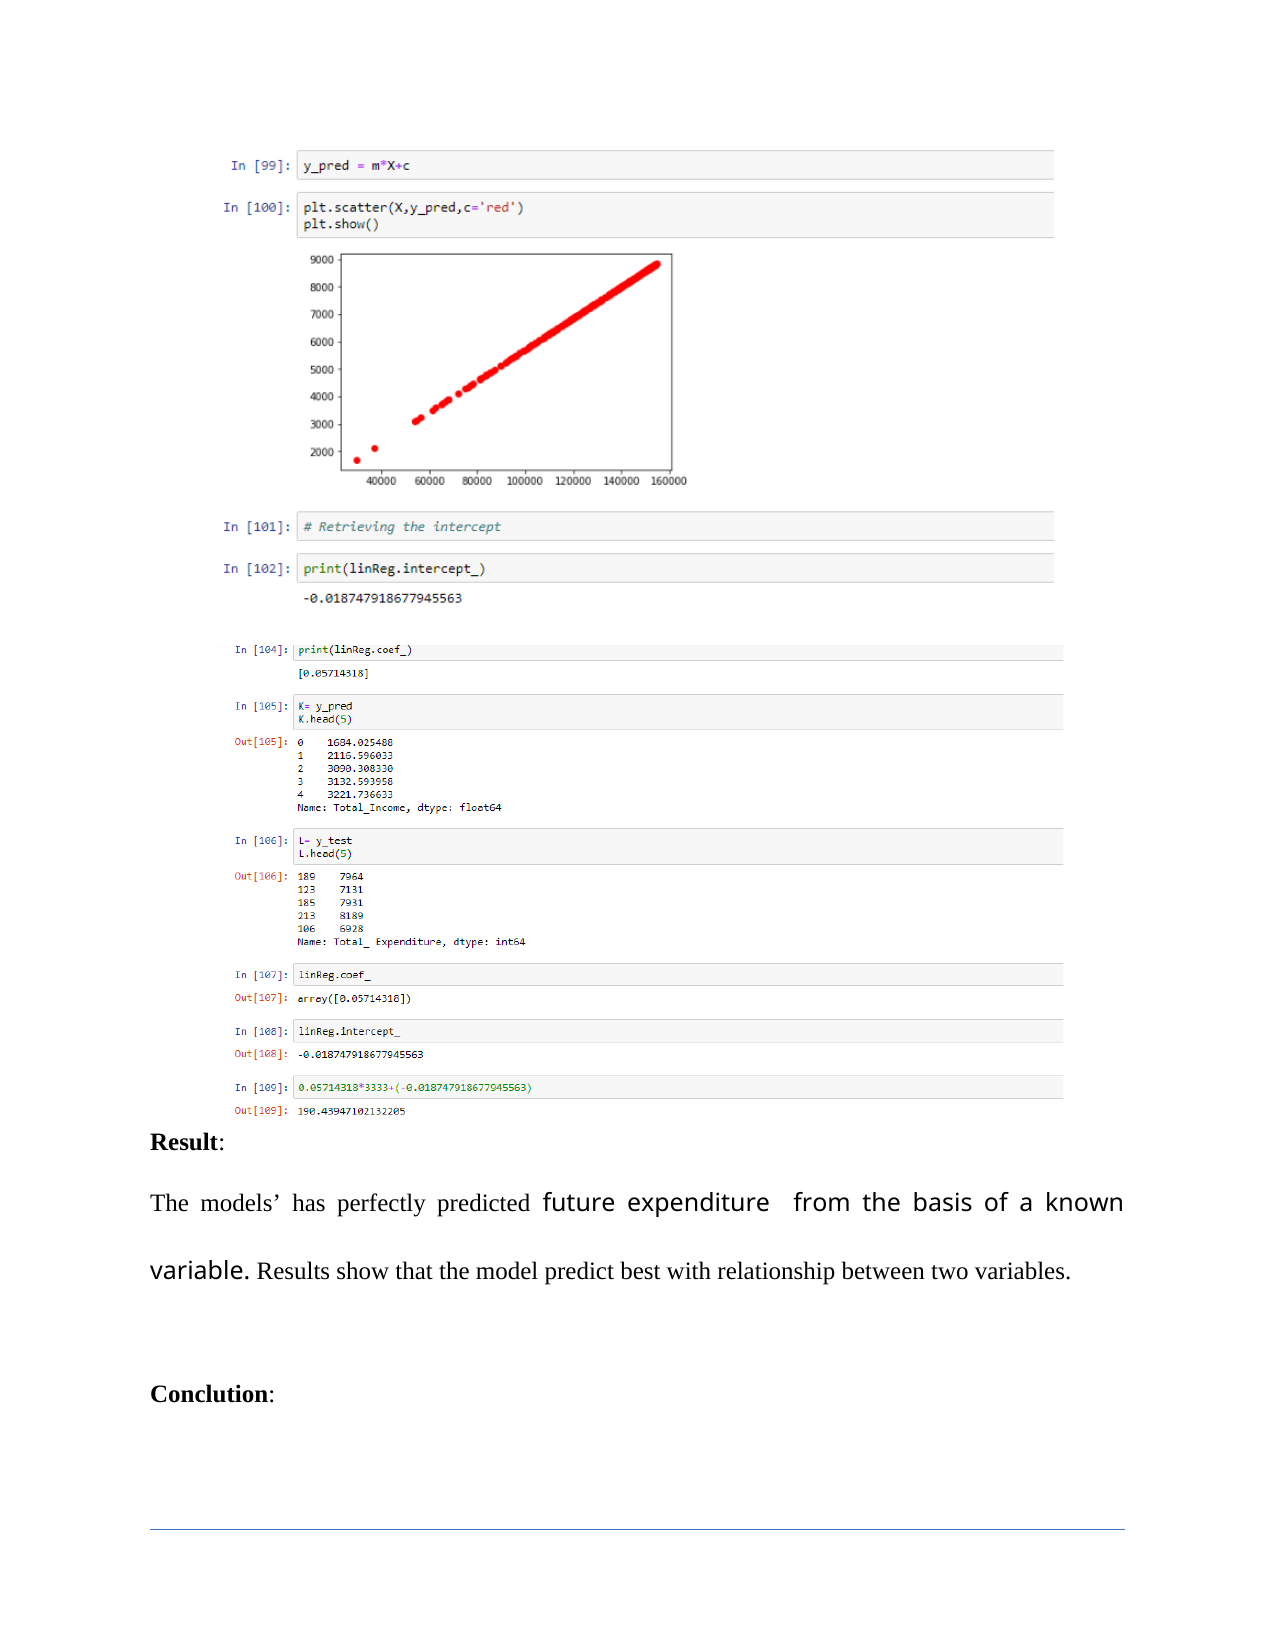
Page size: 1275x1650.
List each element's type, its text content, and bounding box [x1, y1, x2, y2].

text The models’ has perfectly predicted future expenditure from the basis of a known variable. Results show that the model predict best with relationship between two variables. [150, 1185, 1125, 1287]
picture [221, 150, 1054, 617]
picture [211, 645, 1064, 1128]
text Conclution: [150, 1379, 1125, 1407]
text Result: [150, 1127, 1125, 1156]
